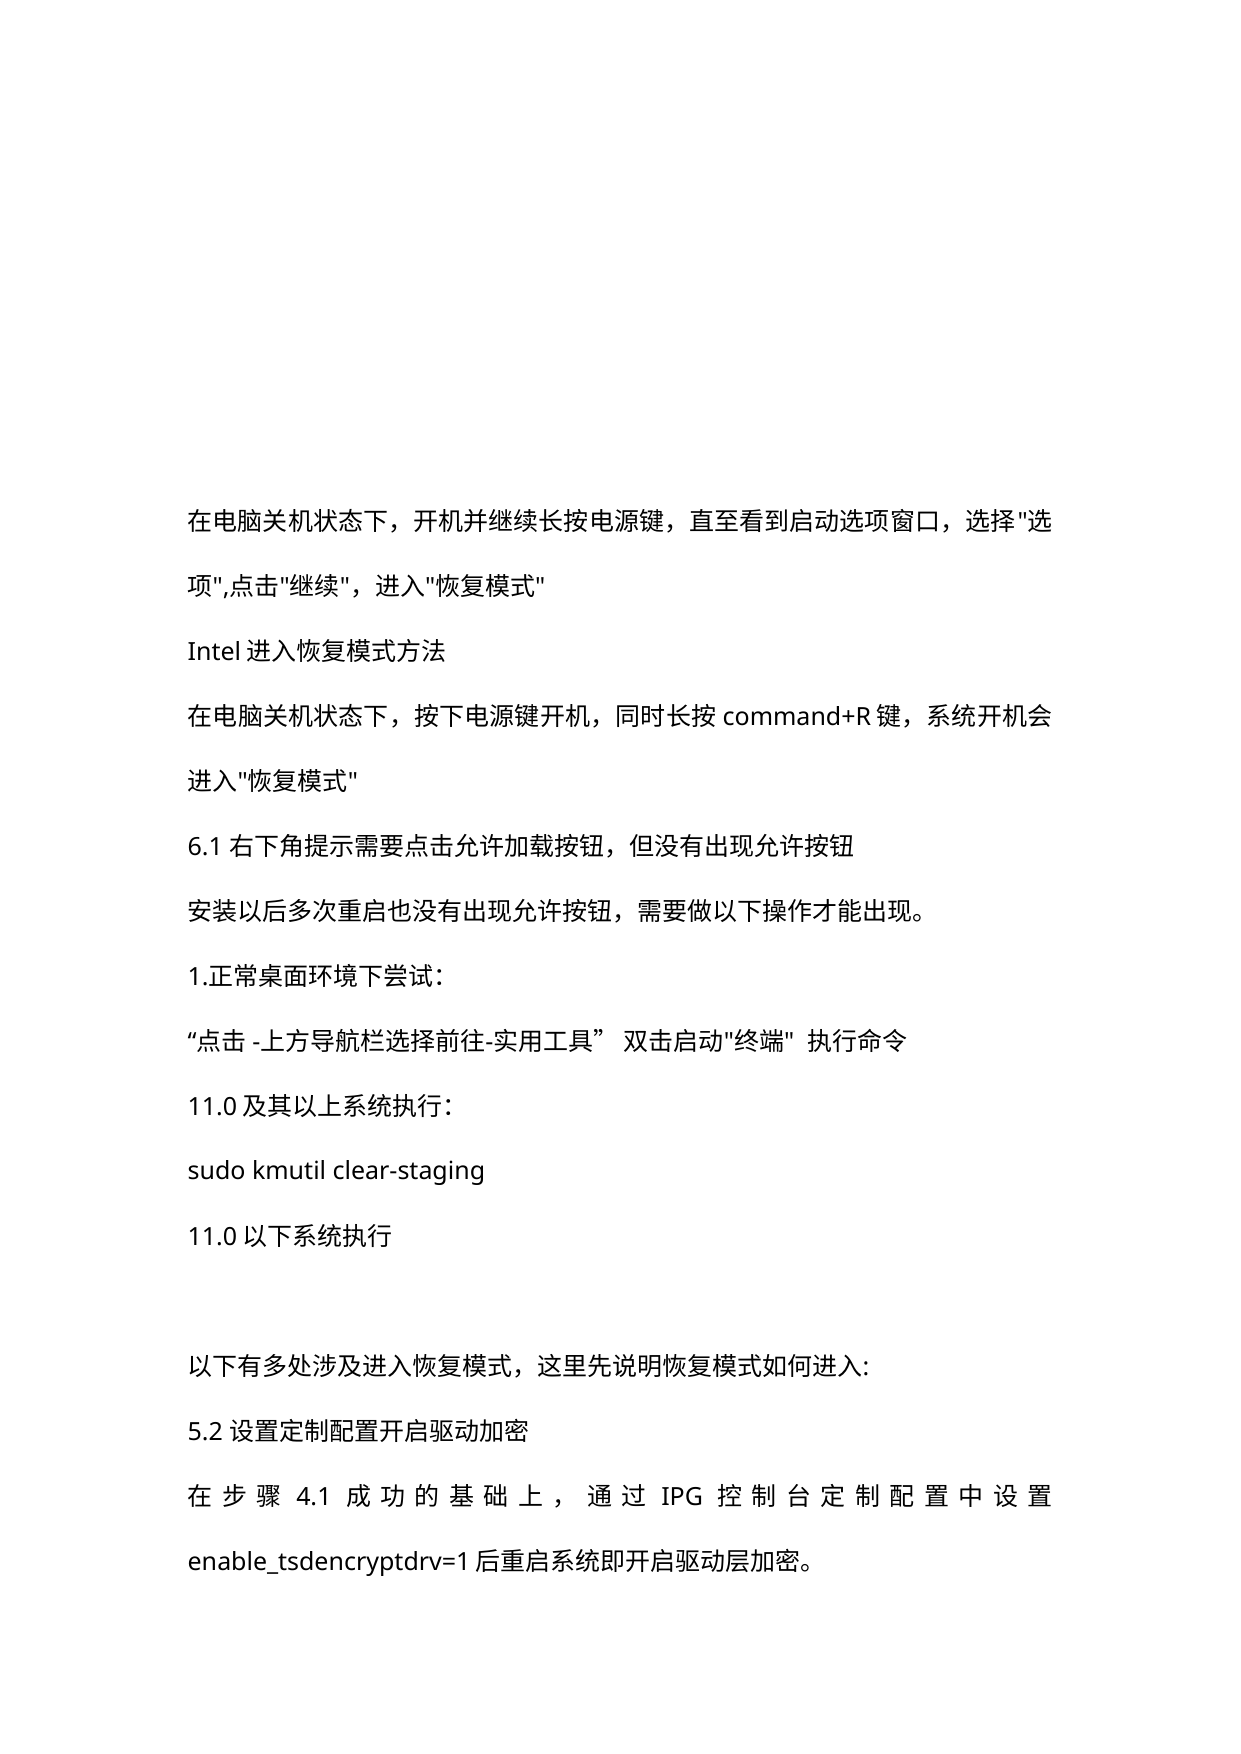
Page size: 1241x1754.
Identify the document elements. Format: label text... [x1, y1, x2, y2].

text sudo kmutil clear-staging [187, 1137, 1053, 1202]
text 在步骤4.1成功的基础上，通过IPG控制台定制配置中设置enable_tsdencryptdrv=1后重启系统即开启驱动层加密。 [187, 1462, 1053, 1592]
text 11.0以下系统执行 [187, 1202, 1053, 1267]
text 以下有多处涉及进入恢复模式，这里先说明恢复模式如何进入: [187, 1332, 1053, 1397]
text Intel进入恢复模式方法 [187, 617, 1053, 682]
text 6.1 右下角提示需要点击允许加载按钮，但没有出现允许按钮 [187, 812, 1053, 877]
text 11.0及其以上系统执行： [187, 1072, 1053, 1137]
text “点击 -上方导航栏选择前往-实用工具” 双击启动"终端" 执行命令 [187, 1007, 1053, 1072]
text 在电脑关机状态下，开机并继续长按电源键，直至看到启动选项窗口，选择"选项",点击"继续"，进入"恢复模式" [187, 487, 1053, 617]
text 5.2 设置定制配置开启驱动加密 [187, 1397, 1053, 1462]
text 安装以后多次重启也没有出现允许按钮，需要做以下操作才能出现。 [187, 877, 1053, 942]
text 在电脑关机状态下，按下电源键开机，同时长按command+R键，系统开机会进入"恢复模式" [187, 682, 1053, 812]
text 1.正常桌面环境下尝试： [187, 942, 1053, 1007]
